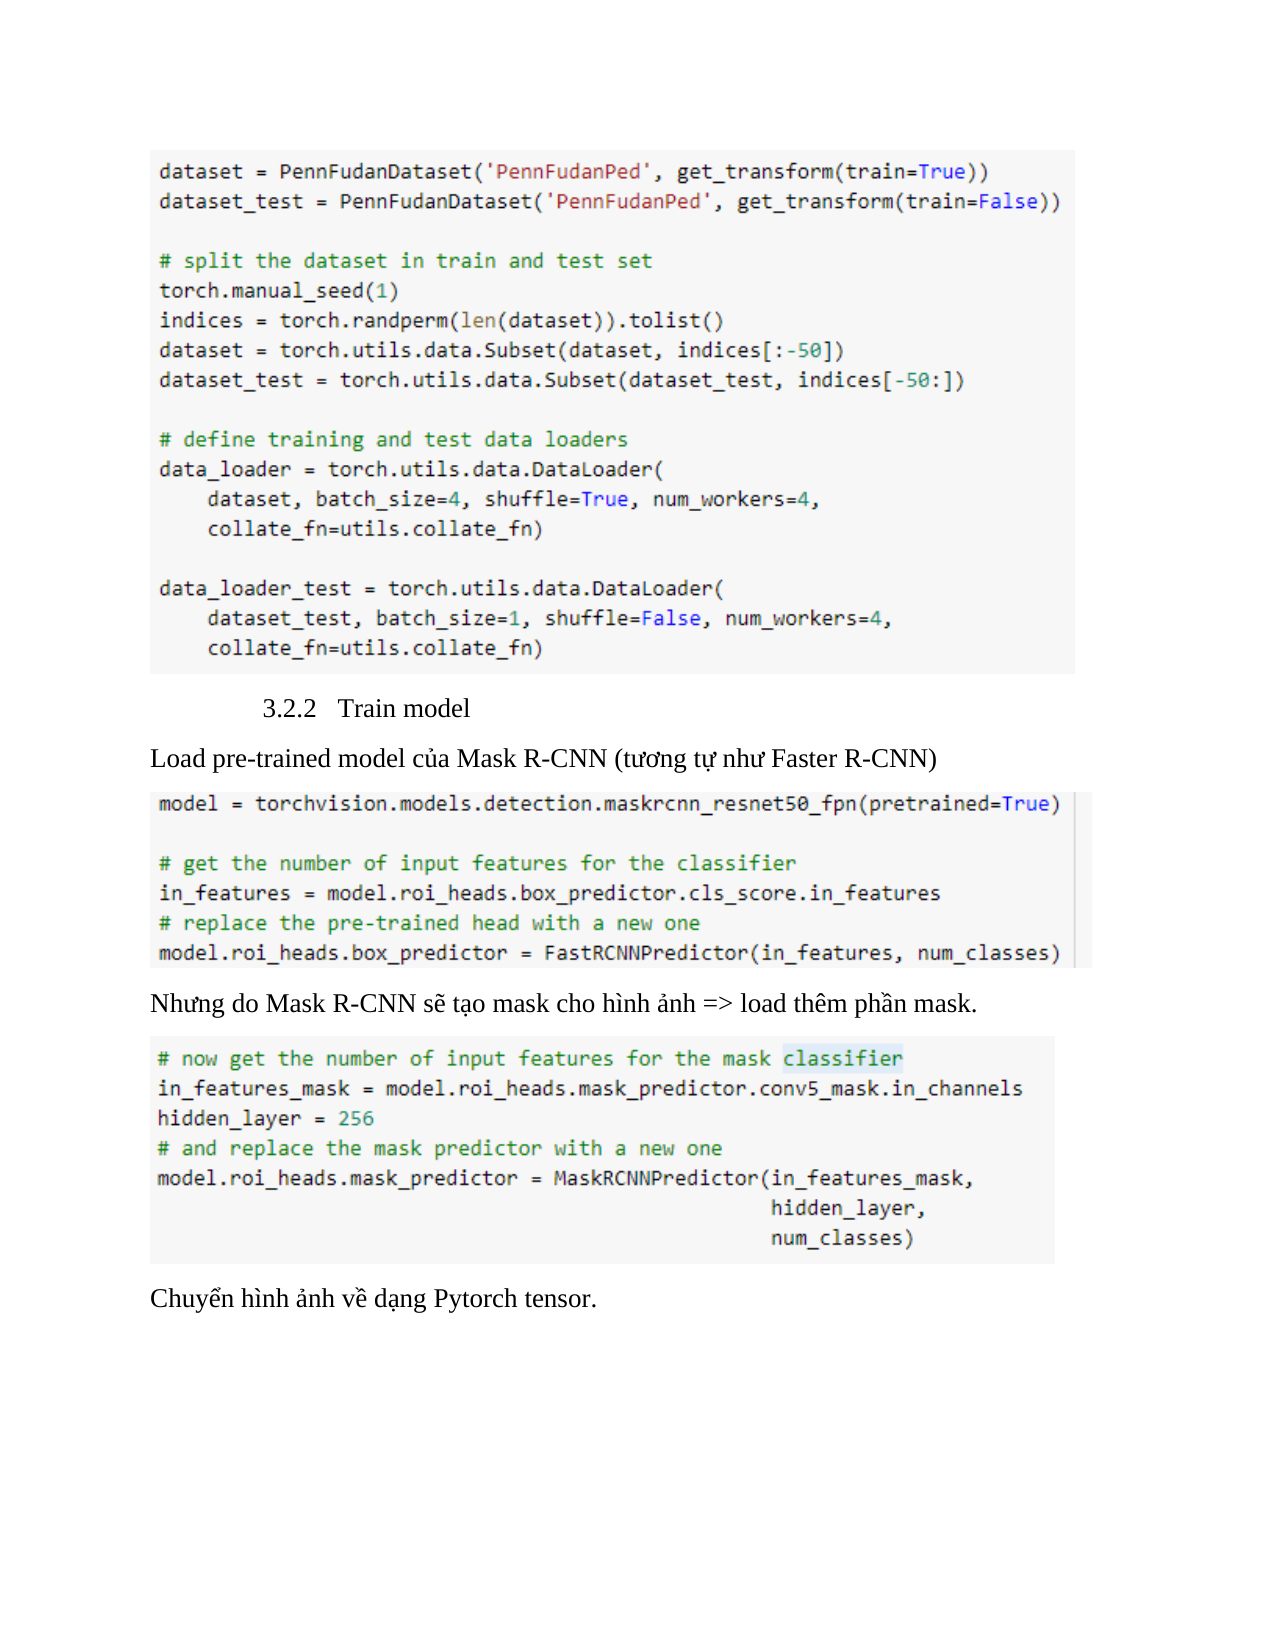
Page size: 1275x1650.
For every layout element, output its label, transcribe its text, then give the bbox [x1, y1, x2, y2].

text Nhưng do Mask R-CNN sẽ tạo mask cho hình ảnh => load thêm phần mask. [150, 987, 1125, 1018]
list Train model [262, 692, 1125, 723]
text Load pre-trained model của Mask R-CNN (tương tự như Faster R-CNN) [150, 743, 1125, 774]
picture [150, 150, 1076, 674]
picture [150, 1036, 1055, 1264]
text Chuyển hình ảnh về dạng Pytorch tensor. [150, 1282, 1125, 1313]
picture [150, 792, 1093, 968]
